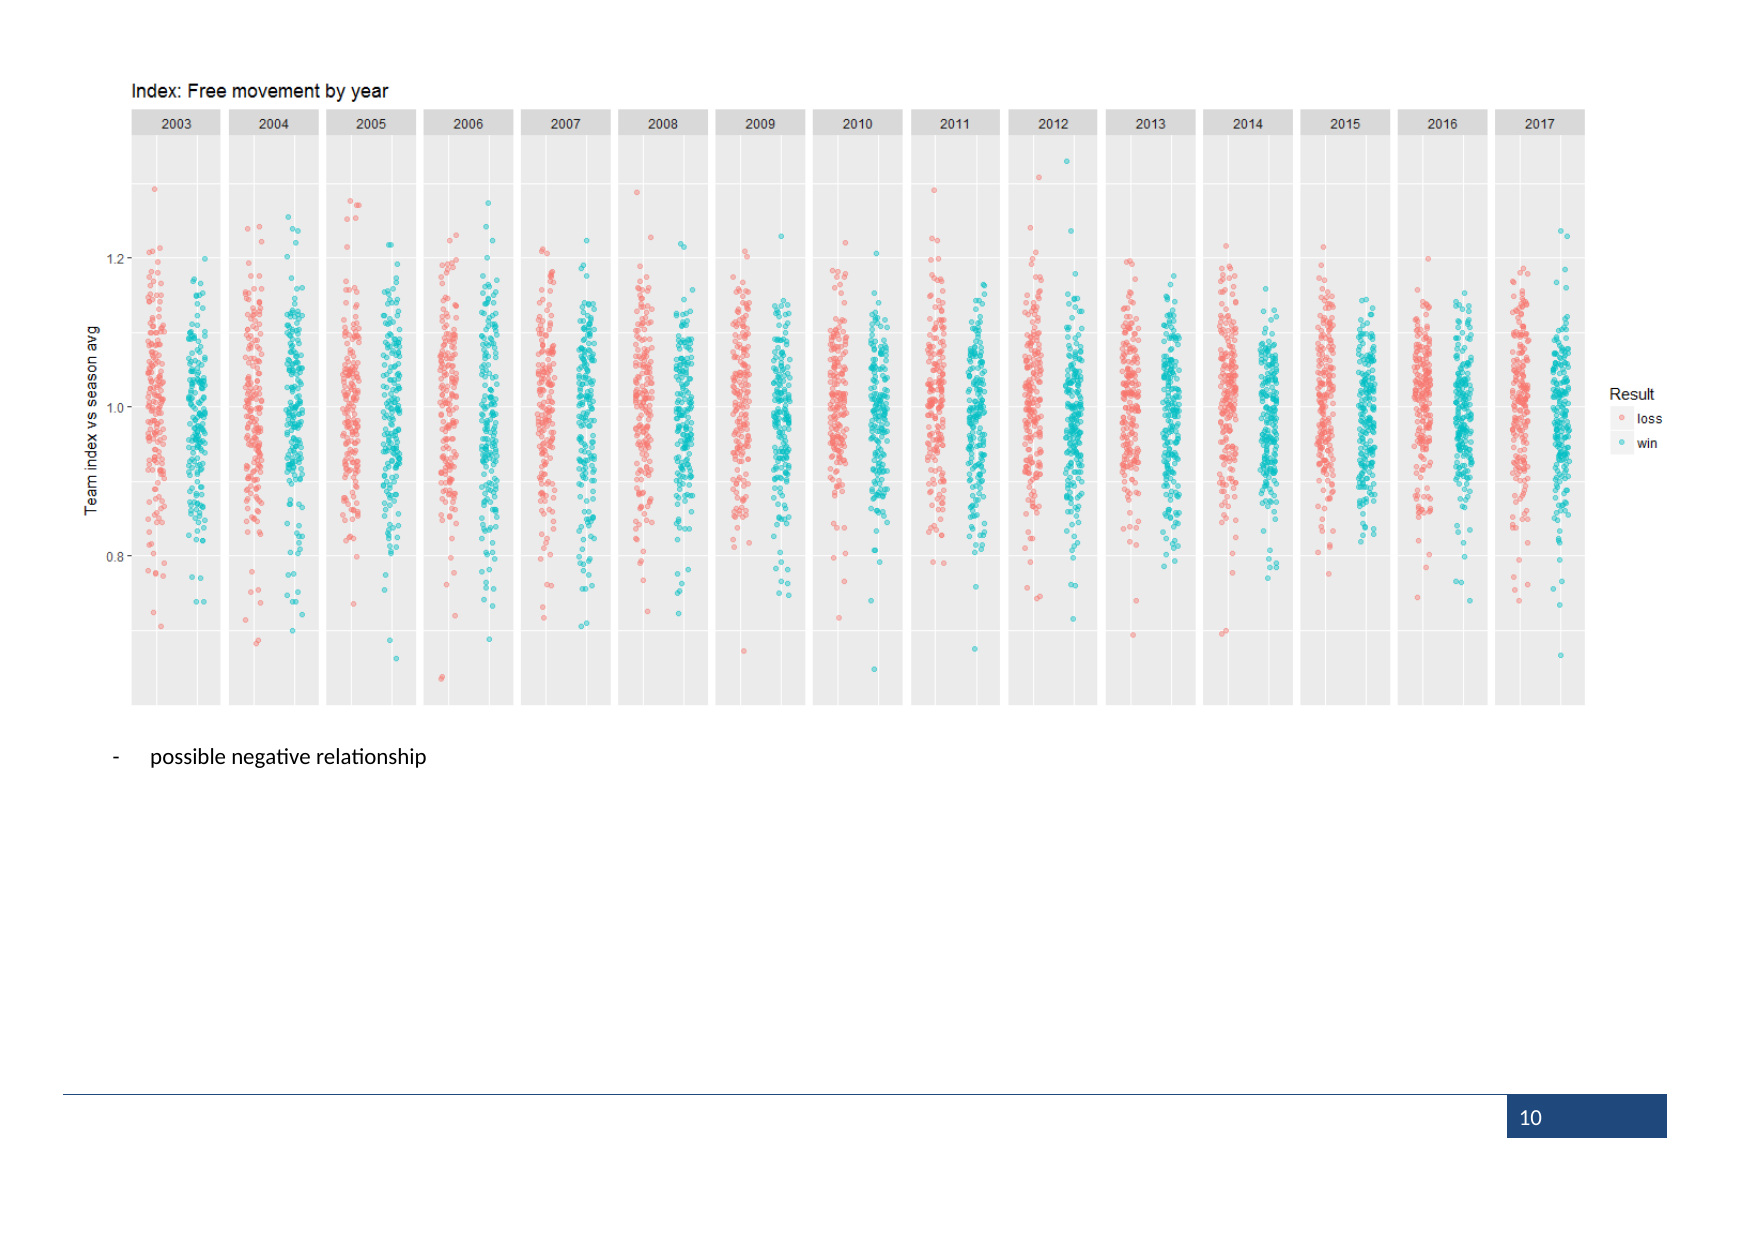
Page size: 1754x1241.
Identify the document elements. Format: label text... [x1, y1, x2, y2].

list possible negative relationship [112, 742, 1679, 770]
picture [75, 75, 1679, 717]
